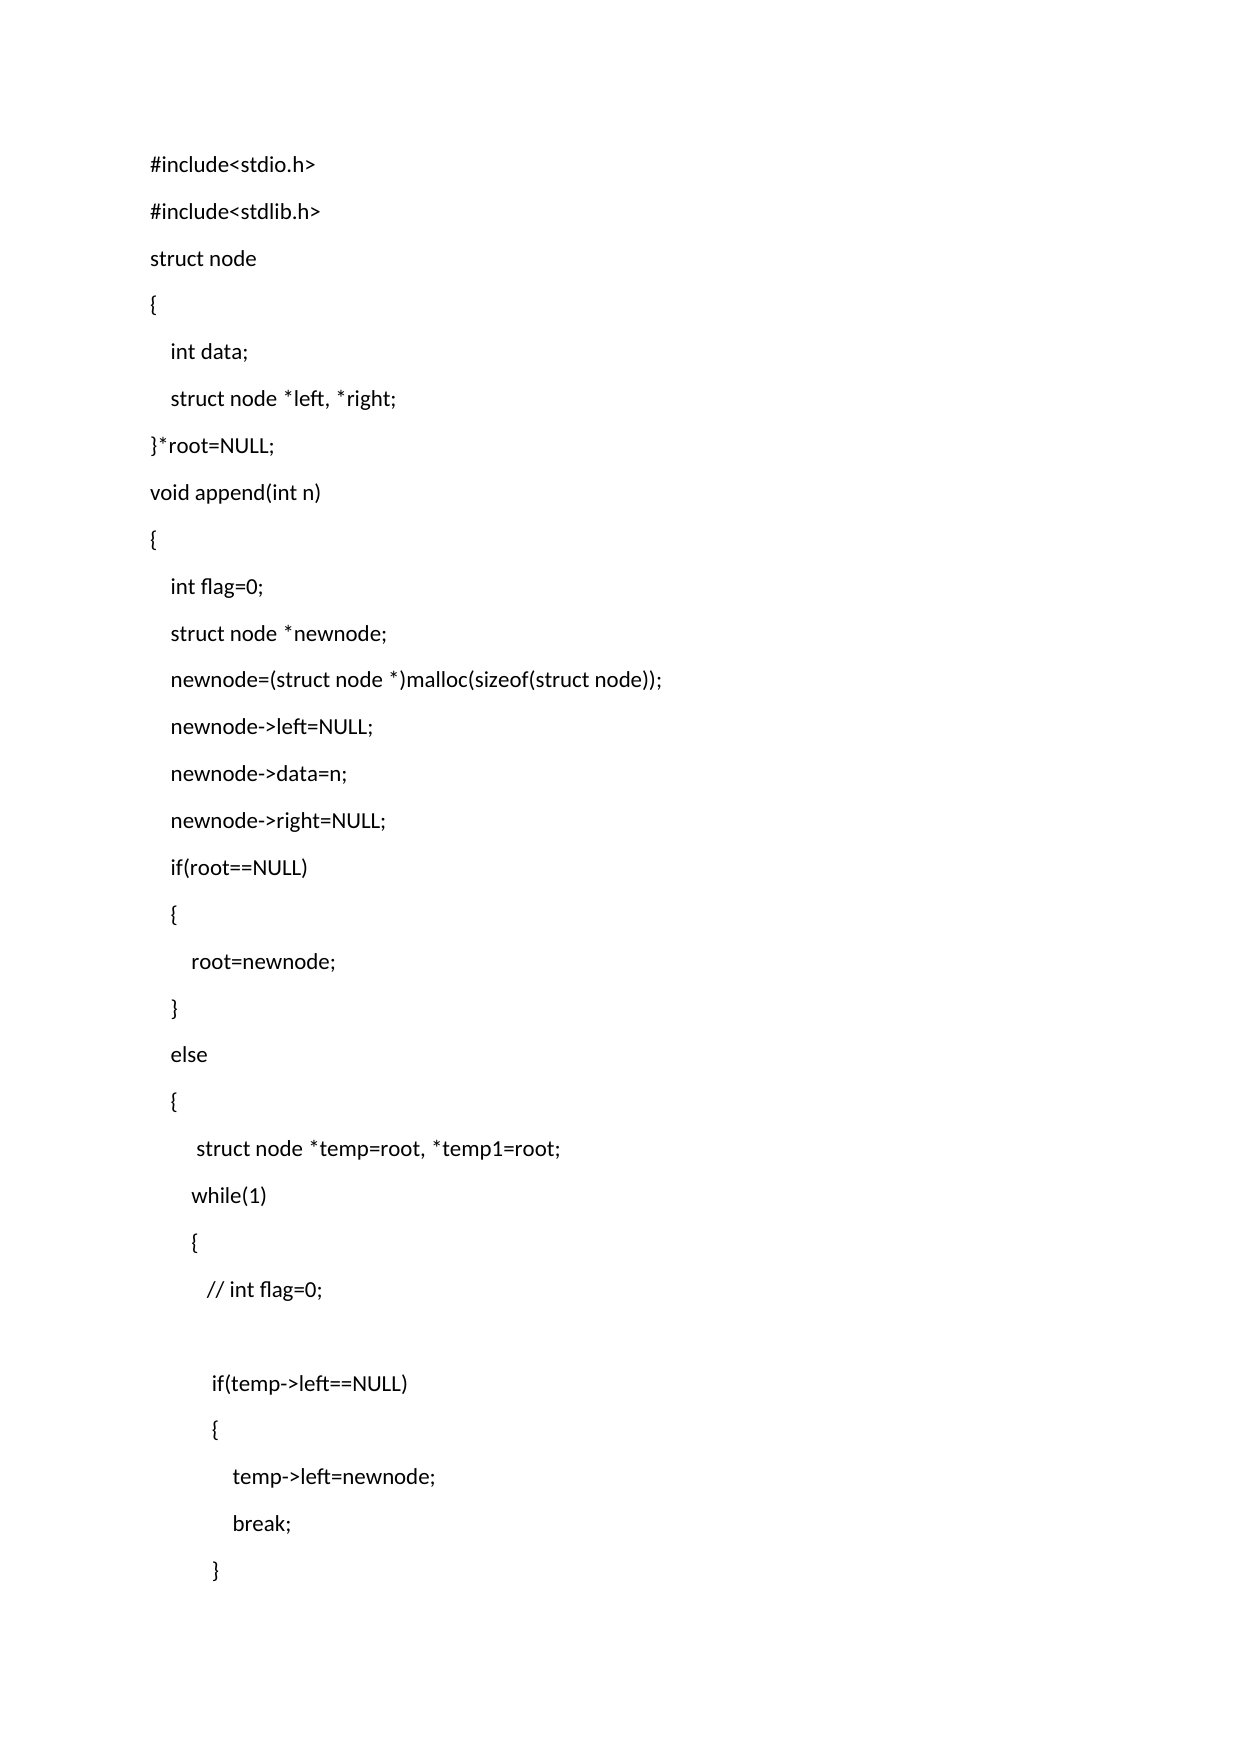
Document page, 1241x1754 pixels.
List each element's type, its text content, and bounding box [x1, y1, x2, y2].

text if(root==NULL) [150, 853, 1090, 881]
text } [150, 1556, 1090, 1584]
text newnode->right=NULL; [150, 806, 1090, 834]
text struct node *temp=root, *temp1=root; [150, 1134, 1090, 1162]
text if(temp->left==NULL) [150, 1369, 1090, 1397]
text struct node [150, 244, 1090, 272]
text { [150, 900, 1090, 928]
text newnode->data=n; [150, 759, 1090, 787]
text { [150, 525, 1090, 553]
text #include<stdio.h> [150, 150, 1090, 178]
text int flag=0; [150, 572, 1090, 600]
text temp->left=newnode; [150, 1462, 1090, 1491]
text }*root=NULL; [150, 431, 1090, 459]
text newnode->left=NULL; [150, 712, 1090, 741]
text } [150, 994, 1090, 1022]
text struct node *left, *right; [150, 384, 1090, 412]
text { [150, 291, 1090, 319]
text void append(int n) [150, 478, 1090, 506]
text else [150, 1041, 1090, 1069]
text { [150, 1228, 1090, 1256]
text { [150, 1416, 1090, 1444]
text struct node *newnode; [150, 619, 1090, 647]
text { [150, 1087, 1090, 1116]
text int data; [150, 337, 1090, 366]
text break; [150, 1509, 1090, 1537]
text root=newnode; [150, 947, 1090, 975]
text while(1) [150, 1181, 1090, 1209]
text newnode=(struct node *)malloc(sizeof(struct node)); [150, 666, 1090, 694]
text // int flag=0; [150, 1275, 1090, 1303]
text #include<stdlib.h> [150, 197, 1090, 225]
